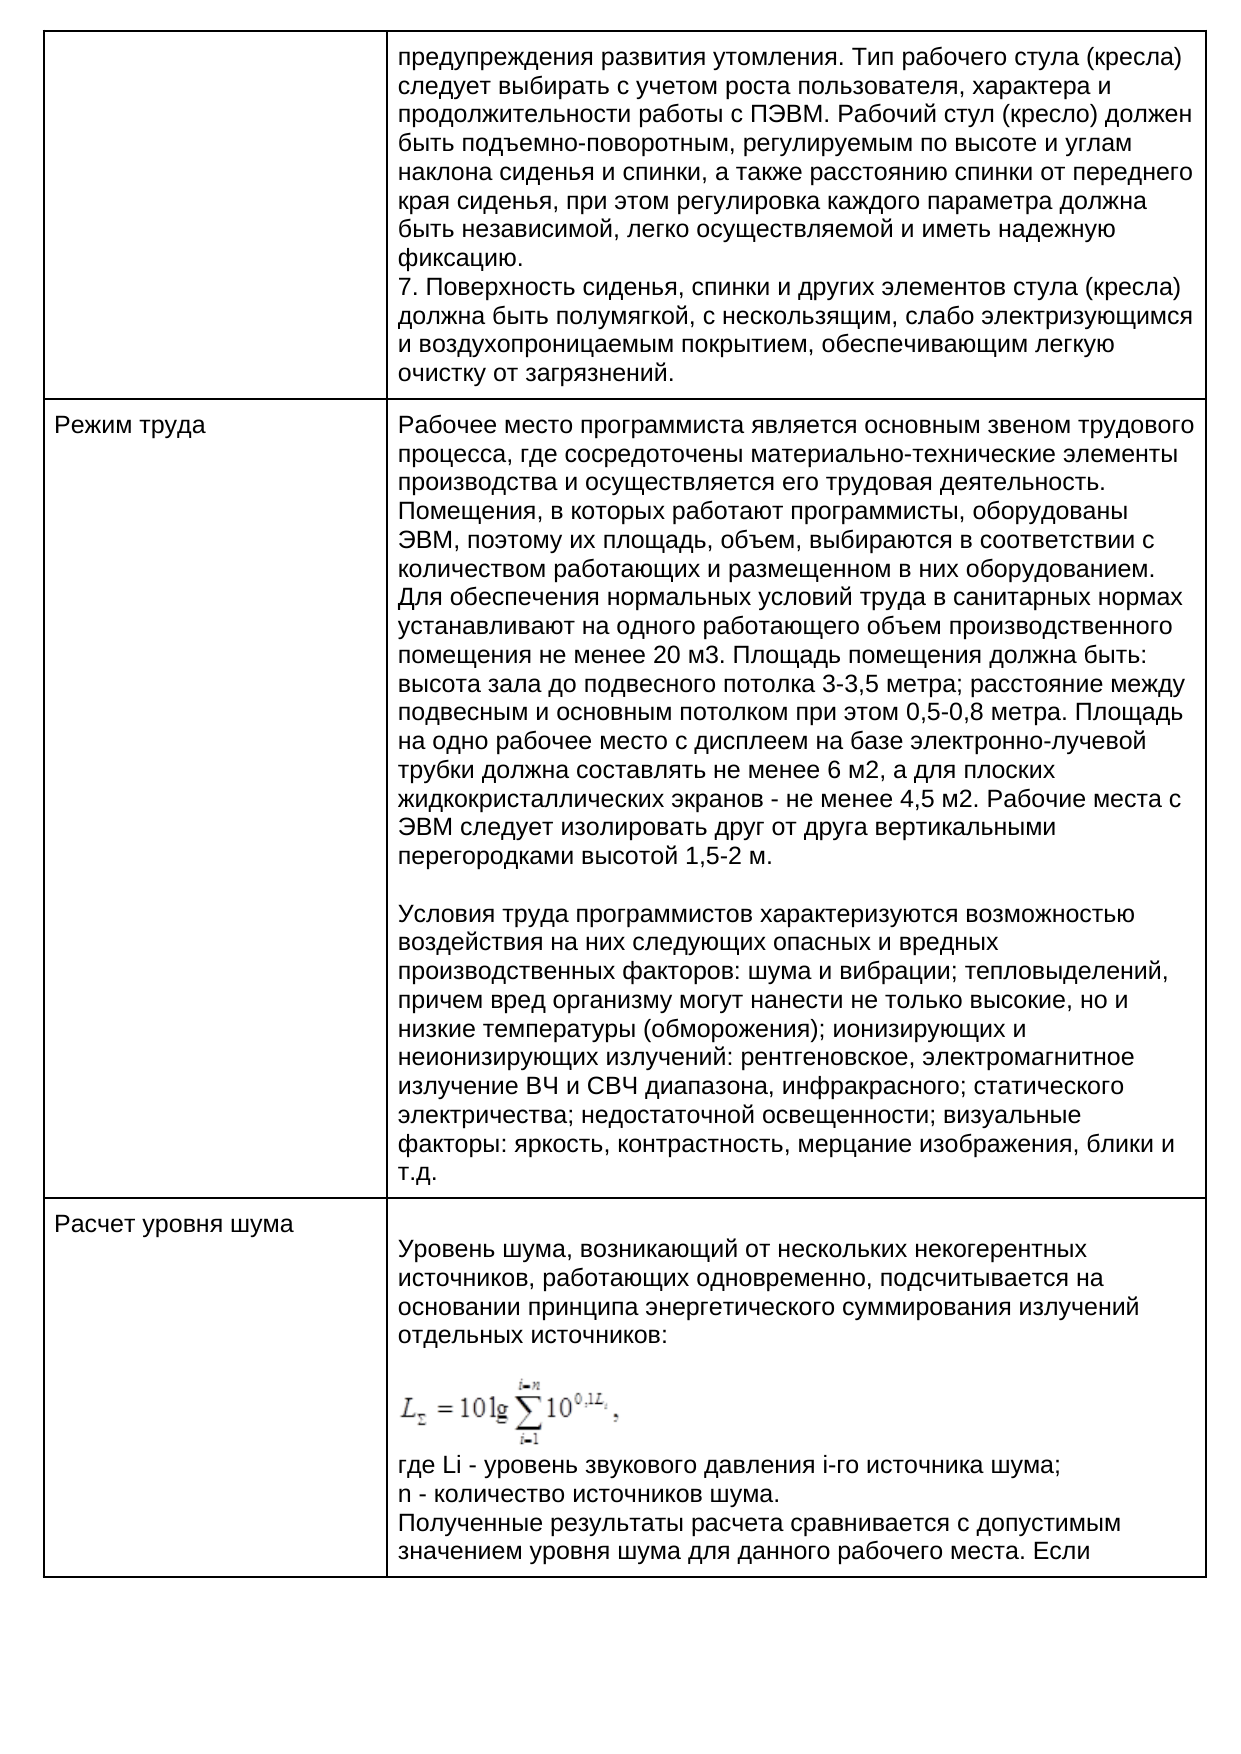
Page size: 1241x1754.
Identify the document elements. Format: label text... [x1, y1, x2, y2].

table_cell Расчет уровня шума [45, 1199, 386, 1576]
table_cell Рабочее место программиста является основным звеном трудового процесса, где сосредоточены материально-технические элементы производства и осуществляется его трудовая деятельность. Помещения, в которых работают программисты, оборудованы ЭВМ, поэтому их площадь, объем, выбираются в соответствии с количеством работающих и размещенном в них оборудованием. Для обеспечения нормальных условий труда в санитарных нормах устанавливают на одного работающего объем производственного помещения не менее 20 м3. Площадь помещения должна быть: высота зала до подвесного потолка 3-3,5 метра; расстояние между подвесным и основным потолком при этом 0,5-0,8 метра. Площадь на одно рабочее место с дисплеем на базе электронно-лучевой трубки должна составлять не менее 6 м2, а для плоских жидкокристаллических экранов - не менее 4,5 м2. Рабочие места с ЭВМ следует изолировать друг от друга вертикальными перегородками высотой 1,5-2 м. Условия труда программистов характеризуются возможностью воздействия на них следующих опасных и вредных производственных факторов: шума и вибрации; тепловыделений, причем вред организму могут нанести не только высокие, но и низкие температуры (обморожения); ионизирующих и неионизирующих излучений: рентгеновское, электромагнитное излучение ВЧ и СВЧ диапазона, инфракрасного; статического электричества; недостаточной освещенности; визуальные факторы: яркость, контрастность, мерцание изображения, блики и т.д. [388, 400, 1205, 1197]
picture [397, 1372, 625, 1451]
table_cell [388, 32, 1205, 397]
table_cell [45, 32, 386, 397]
table_cell Режим труда [45, 400, 386, 1197]
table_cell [388, 1199, 1205, 1576]
